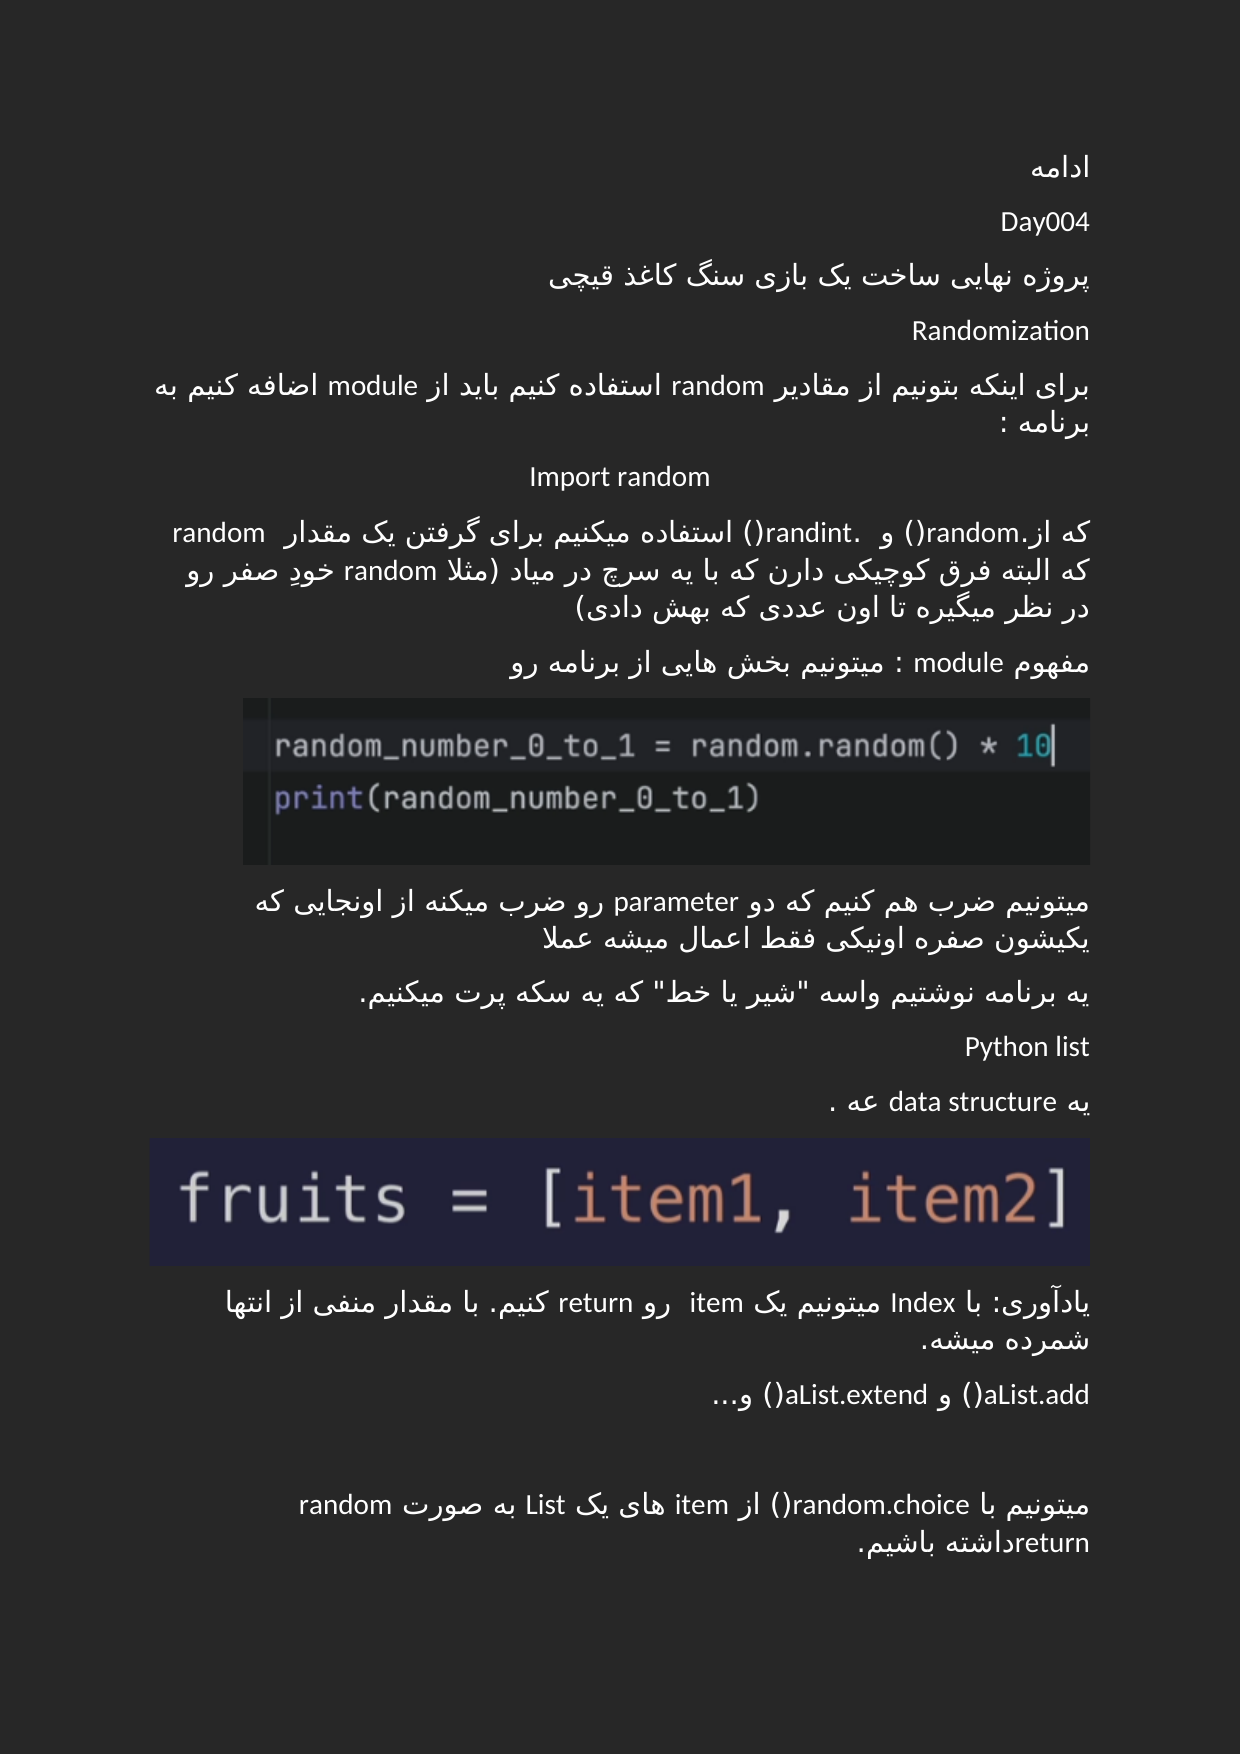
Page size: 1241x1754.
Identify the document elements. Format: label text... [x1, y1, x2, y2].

text Python list [150, 1028, 1090, 1064]
text میتونیم با random.choice() از item های یک List به صورت random returnداشته باشیم. [150, 1486, 1090, 1560]
text Import random [150, 458, 1090, 494]
text Day004 [150, 203, 1090, 239]
text که از.random() و .randint() استفاده میکنیم برای گرفتن یک مقدار random که البته فرق کوچیکی دارن که با یه سرچ در میاد (مثلا random خودِ صفر رو در نظر میگیره تا اون عددی که بهش دادی) [150, 514, 1090, 624]
text Randomization [150, 312, 1090, 347]
text برای اینکه بتونیم از مقادیر random استفاده کنیم باید از module اضافه کنیم به برنامه : [150, 367, 1090, 439]
text پروژه نهایی ساخت یک بازی سنگ کاغذ قیچی [150, 258, 1090, 292]
text aList.add() و aList.extend() و... [150, 1376, 1090, 1411]
text مفهوم module : میتونیم بخش هایی از برنامه رو [150, 644, 1090, 679]
picture [149, 1138, 1090, 1266]
text ادامه [150, 150, 1090, 184]
text میتونیم ضرب هم کنیم که دو parameter رو ضرب میکنه از اونجایی که یکیشون صفره اونیکی فقط اعمال میشه عملا [150, 883, 1090, 956]
picture [243, 698, 1091, 865]
text یادآوری: با Index میتونیم یک item رو return کنیم. با مقدار منفی از انتها شمرده میشه. [150, 1284, 1090, 1356]
text یه data structure عه . [150, 1083, 1090, 1119]
text یه برنامه نوشتیم واسه "شیر یا خط" که یه سکه پرت میکنیم. [150, 975, 1090, 1009]
